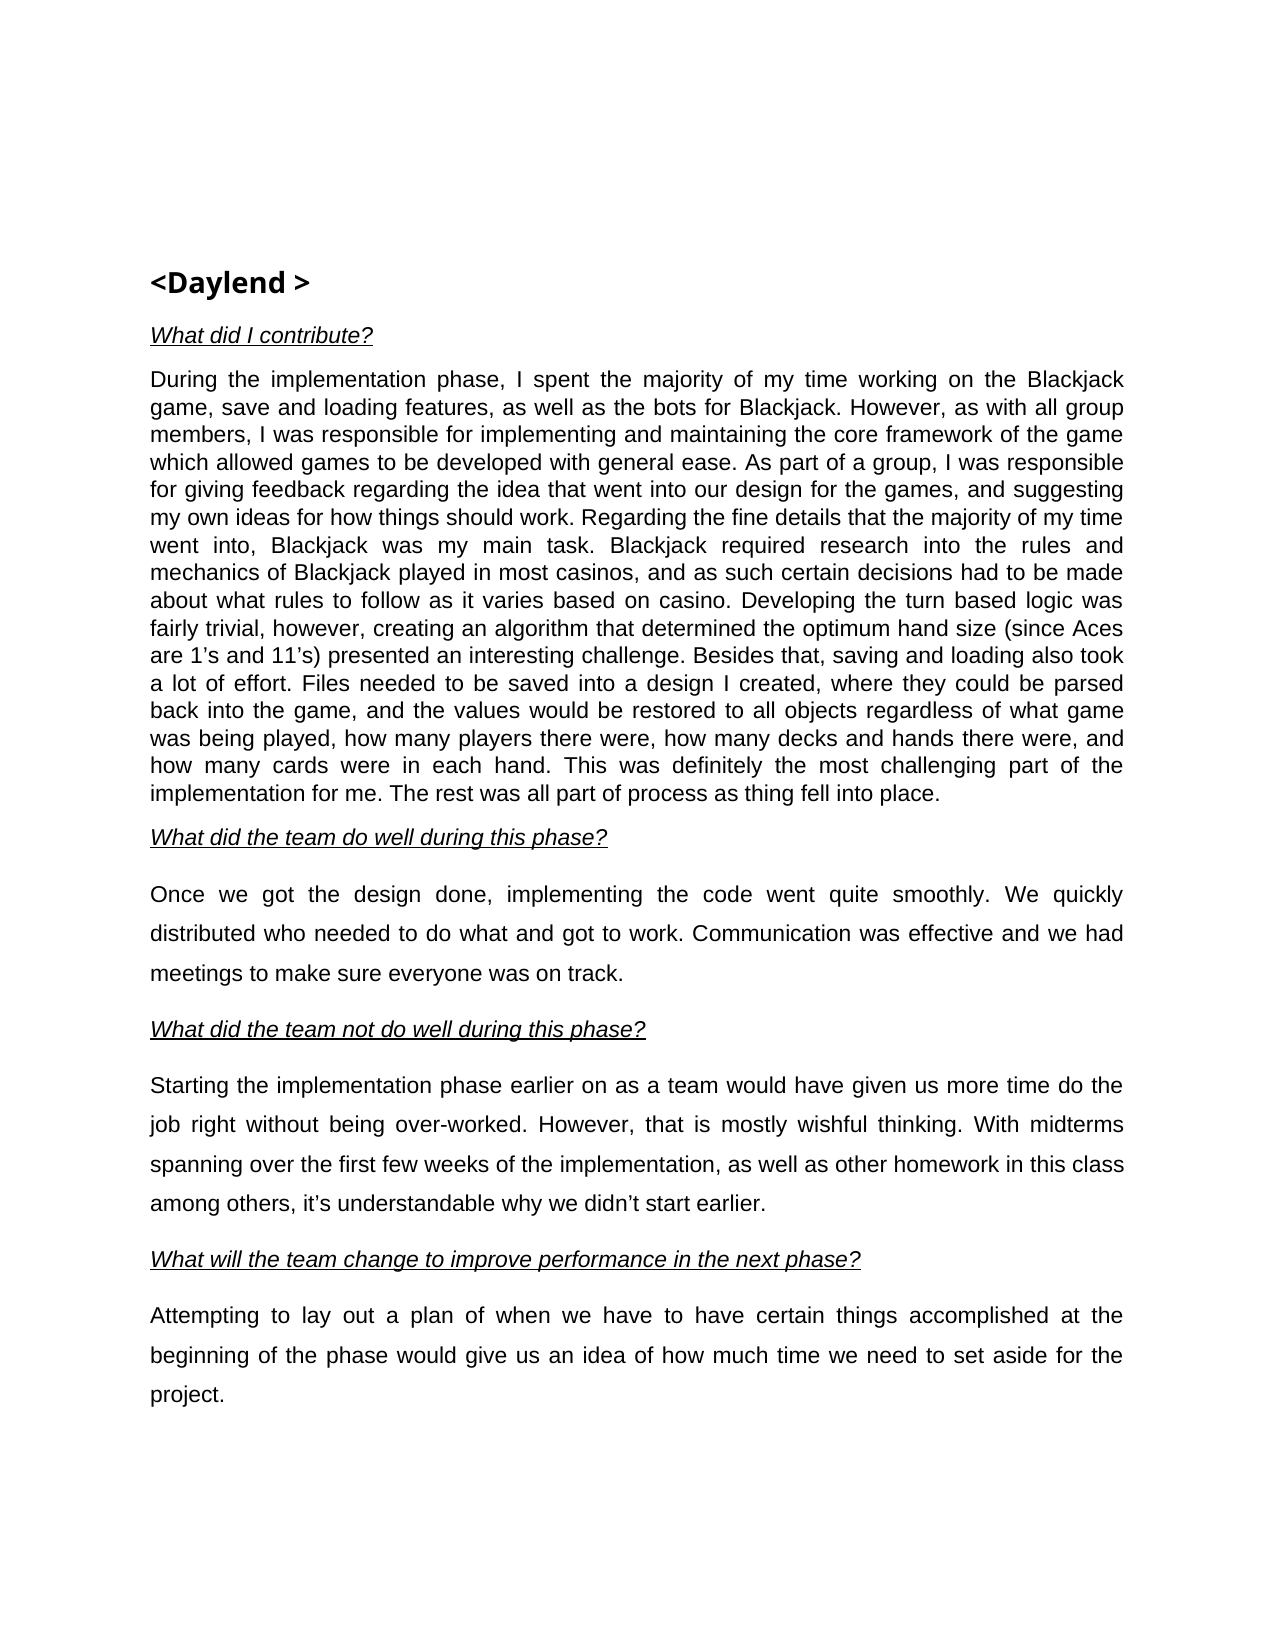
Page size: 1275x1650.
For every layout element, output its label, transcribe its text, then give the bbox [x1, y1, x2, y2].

text What did the team not do well during this phase? [150, 1016, 1125, 1042]
text What did I contribute? [150, 322, 1125, 348]
text Attempting to lay out a plan of when we have to have certain things accomplished at the beginning of the phase would give us an idea of how much time we need to set aside for the project. [150, 1302, 1125, 1408]
subtitle <Daylend > [150, 262, 1125, 302]
text Once we got the design done, implementing the code went quite smoothly. We quickly distributed who needed to do what and got to work. Communication was effective and we had meetings to make sure everyone was on track. [150, 881, 1125, 986]
text What did the team do well during this phase? [150, 824, 1125, 851]
text What will the team change to improve performance in the next phase? [150, 1246, 1125, 1273]
text During the implementation phase, I spent the majority of my time working on the Blackjack game, save and loading features, as well as the bots for Blackjack. However, as with all group members, I was responsible for implementing and maintaining the core framework of the game which allowed games to be developed with general ease. As part of a group, I was responsible for giving feedback regarding the idea that went into our design for the games, and suggesting my own ideas for how things should work. Regarding the fine details that the majority of my time went into, Blackjack was my main task. Blackjack required research into the rules and mechanics of Blackjack played in most casinos, and as such certain decisions had to be made about what rules to follow as it varies based on casino. Developing the turn based logic was fairly trivial, however, creating an algorithm that determined the optimum hand size (since Aces are 1’s and 11’s) presented an interesting challenge. Besides that, saving and loading also took a lot of effort. Files needed to be saved into a design I created, where they could be parsed back into the game, and the values would be restored to all objects regardless of what game was being played, how many players there were, how many decks and hands there were, and how many cards were in each hand. This was definitely the most challenging part of the implementation for me. The rest was all part of process as thing fell into place. [150, 366, 1125, 806]
text Starting the implementation phase earlier on as a team would have given us more time do the job right without being over-worked. However, that is mostly wishful thinking. With midterms spanning over the first few weeks of the implementation, as well as other homework in this class among others, it’s understandable why we didn’t start earlier. [150, 1072, 1125, 1217]
